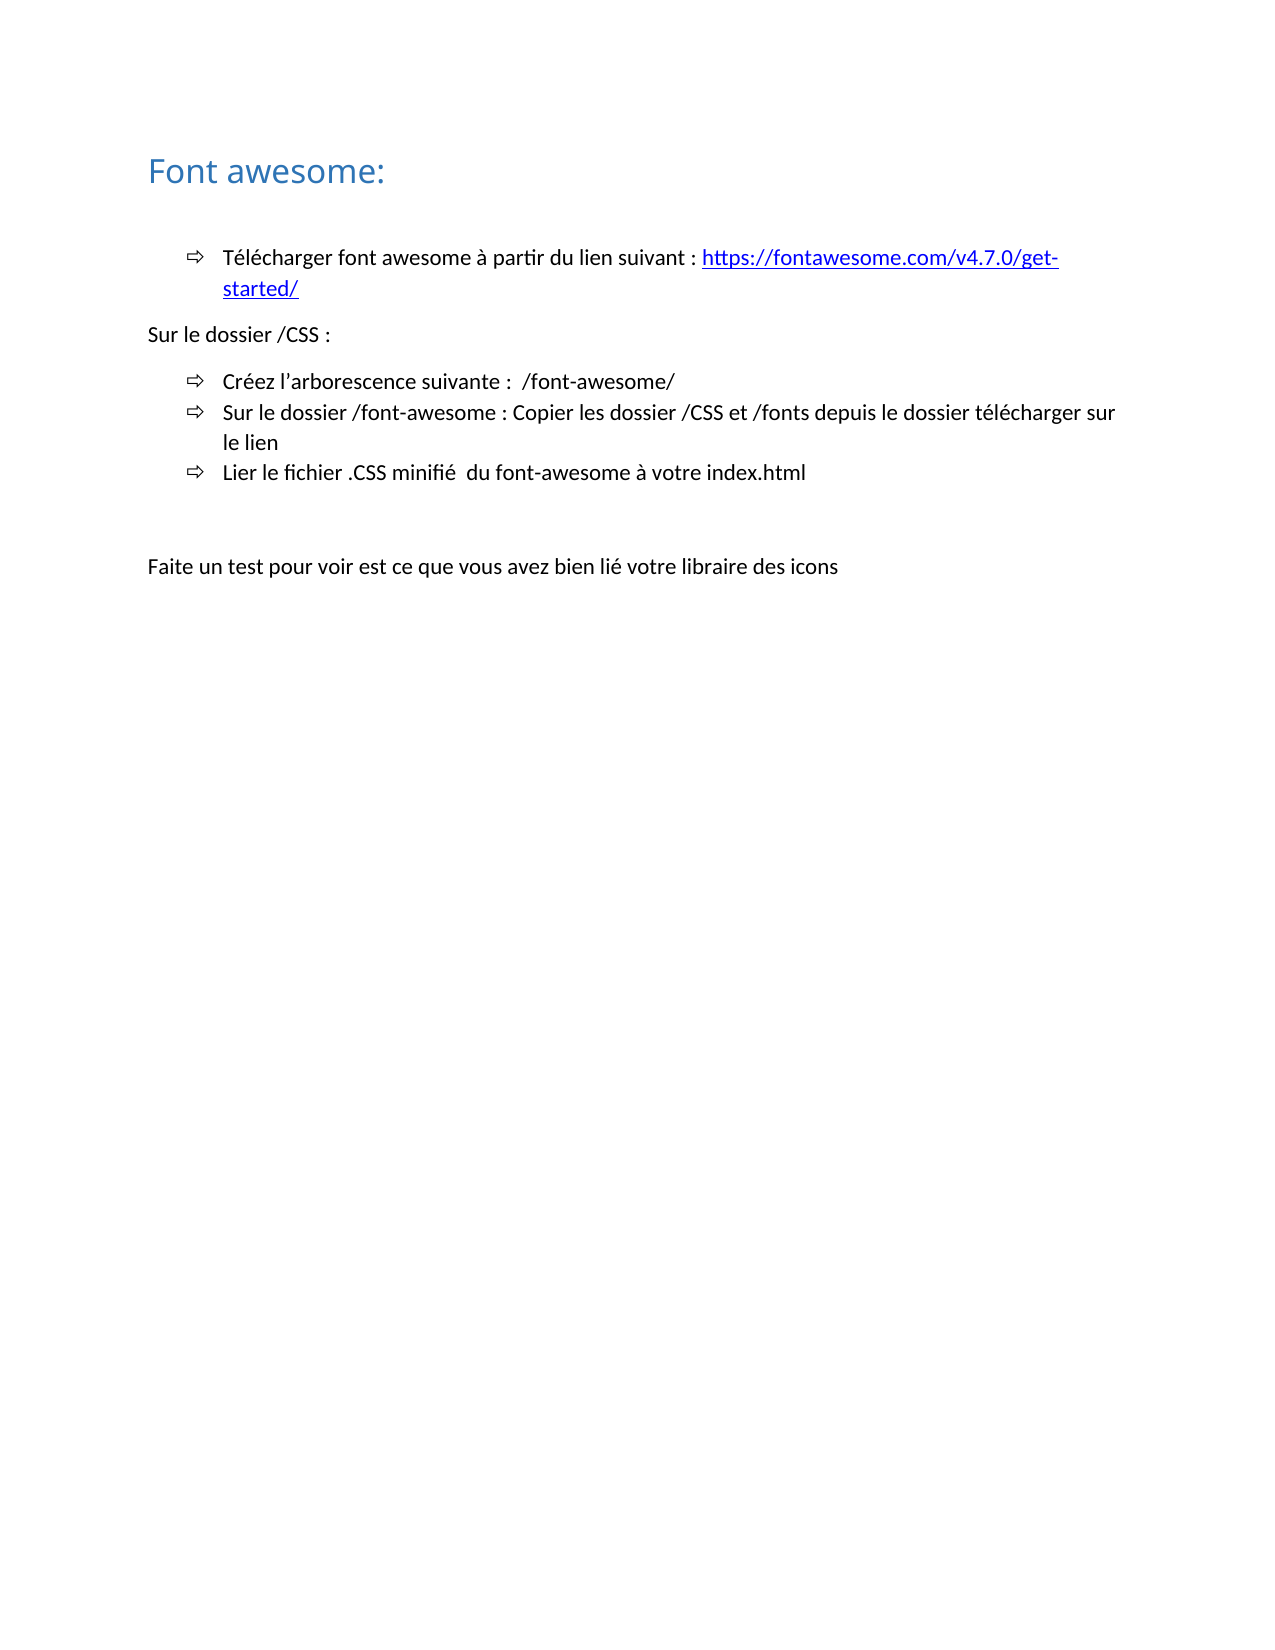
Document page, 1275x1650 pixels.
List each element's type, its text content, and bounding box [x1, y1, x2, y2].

subtitle Font awesome: [148, 148, 1127, 193]
text Sur le dossier /CSS : [148, 321, 1127, 348]
list Créez l’arborescence suivante : /font-awesome/ [185, 367, 1127, 395]
list Lier le fichier .CSS minifié du font-awesome à votre index.html [185, 458, 1127, 486]
text Faite un test pour voir est ce que vous avez bien lié votre libraire des icons [148, 552, 1127, 580]
list Sur le dossier /font-awesome : Copier les dossier /CSS et /fonts depuis le dossier télécharger sur le lien [185, 398, 1127, 456]
list Télécharger font awesome à partir du lien suivant : https://fontawesome.com/v4.7.0/get-started/ [185, 243, 1127, 302]
